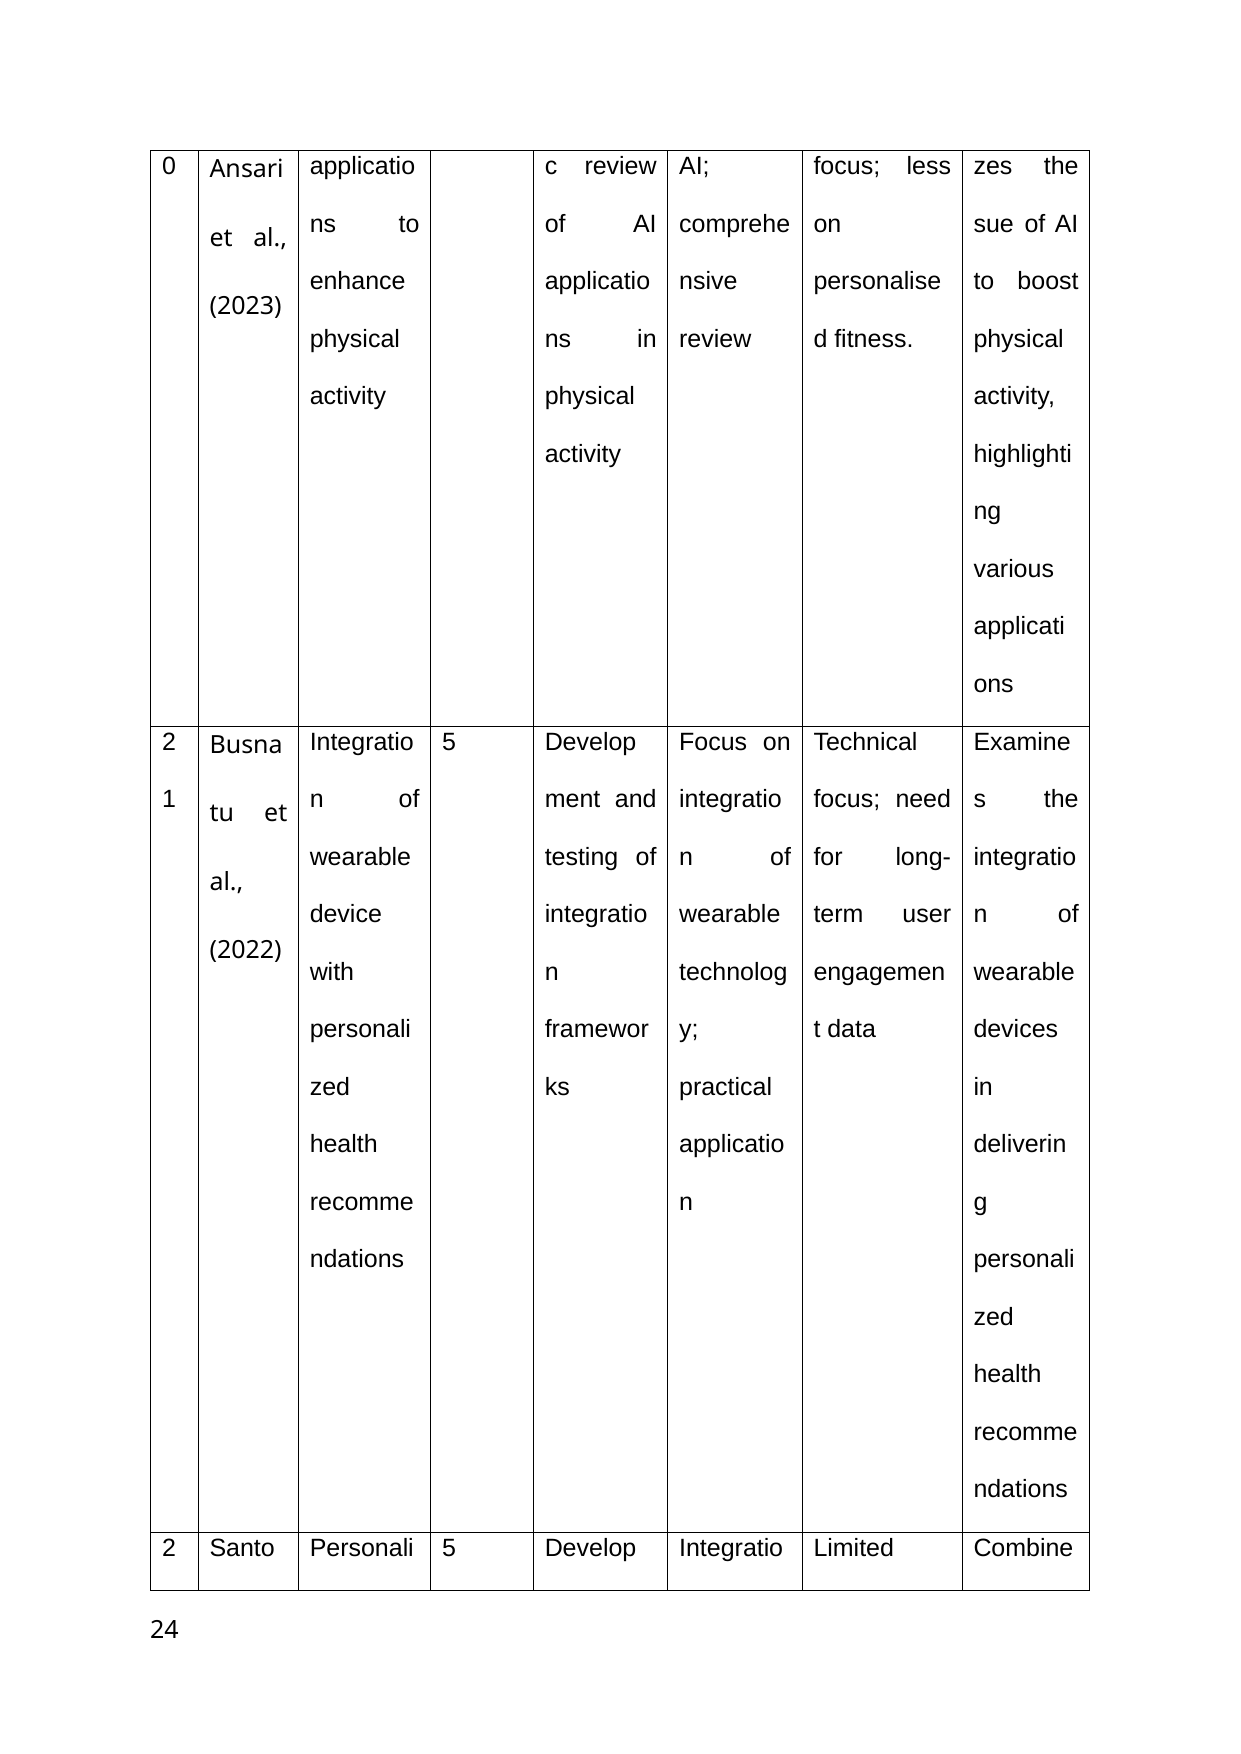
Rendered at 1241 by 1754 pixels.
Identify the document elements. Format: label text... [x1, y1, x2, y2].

table_cell [199, 727, 298, 1532]
table_cell Integration of wearable device with personalized health recommendations [299, 727, 430, 1532]
table_cell Development and evaluation of personalized plans [534, 1533, 667, 1590]
table_cell 22 [151, 1533, 198, 1590]
table_cell 5 [431, 727, 533, 1532]
table_cell Integration of exercise and nutrition; high relevance to obesity [668, 1533, 802, 1590]
table_cell AI applications to enhance physical activity [299, 151, 430, 726]
table_cell 21 [151, 727, 198, 1532]
table_cell Technical focus; need for long-term user engagement data [803, 727, 962, 1532]
table_cell 5 [431, 1533, 533, 1590]
table_cell Focus on integration of wearable technology; practical application [668, 727, 802, 1532]
table_cell General focus; less on personalised fitness. [803, 151, 962, 726]
table_cell Summerizes the sue of AI to boost physical activity, highlighting various applications [963, 151, 1089, 726]
table_cell Limited sample size; need for long term effective data [803, 1533, 962, 1590]
table_cell Development and testing of integration frameworks [534, 727, 667, 1532]
table_cell 20 [151, 151, 198, 726]
table_cell Combines exercise and nutrition plans tailored to individual needs to combat obesity [963, 1533, 1089, 1590]
table_cell Personalized exercise and nutrition plans for obesity [299, 1533, 430, 1590]
table_cell [199, 151, 298, 726]
table_cell Examines the integration of wearable devices in delivering personalized health recommendations [963, 727, 1089, 1532]
table_cell Santos, P., et al (2022) [199, 1533, 298, 1590]
table_cell 4 [431, 151, 533, 726]
table_cell Systematic review of AI applications in physical activity [534, 151, 667, 726]
table_cell Focus on AI; comprehensive review [668, 151, 802, 726]
